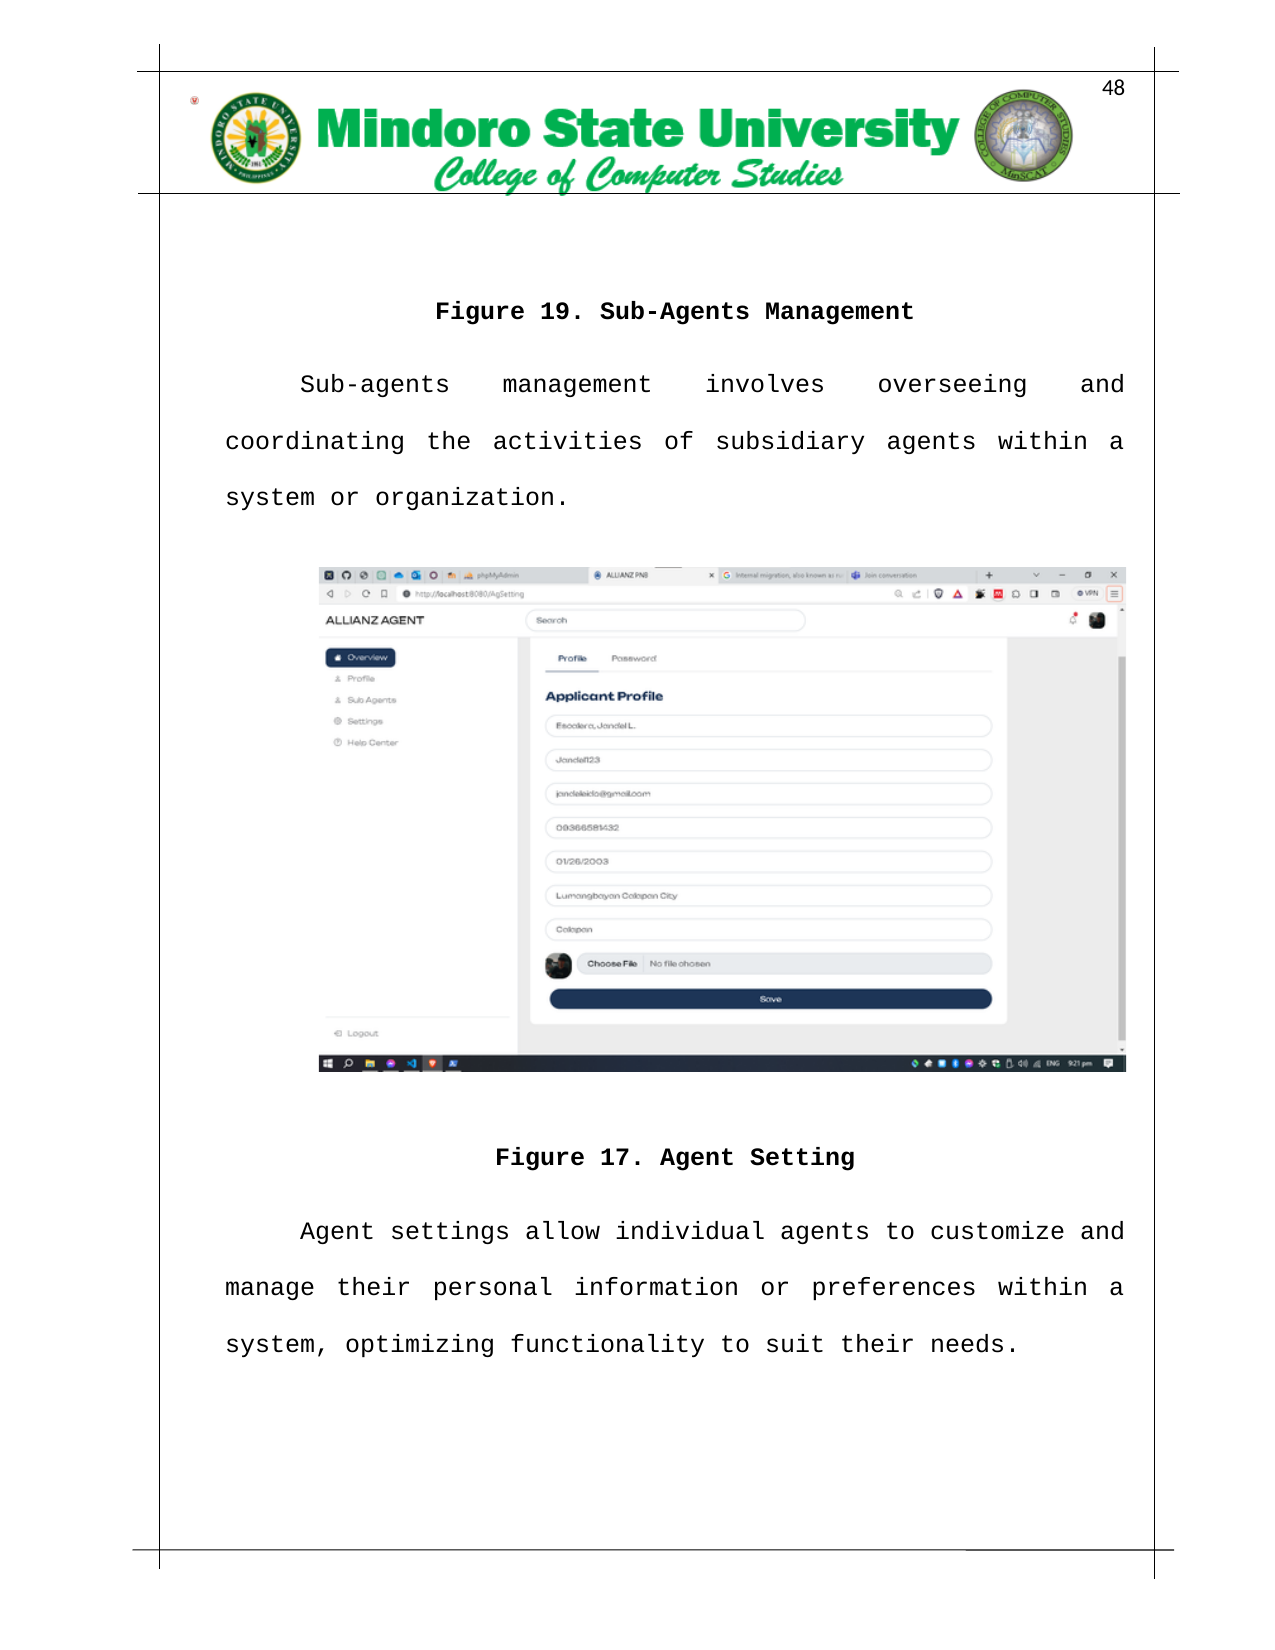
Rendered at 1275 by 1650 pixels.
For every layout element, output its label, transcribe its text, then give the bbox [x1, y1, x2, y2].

text Agent settings allow individual agents to customize and manage their personal information or preferences within a system, optimizing functionality to suit their needs. [225, 1218, 1125, 1360]
text Figure 19. Sub-Agents Management [225, 298, 1125, 327]
picture [187, 194, 1088, 202]
text Sub-agents management involves overseeing and coordinating the activities of subsidiary agents within a system or organization. [225, 372, 1125, 513]
picture [187, 73, 1088, 193]
text Figure 17. Agent Setting [225, 1145, 1125, 1173]
picture [318, 567, 1127, 1072]
